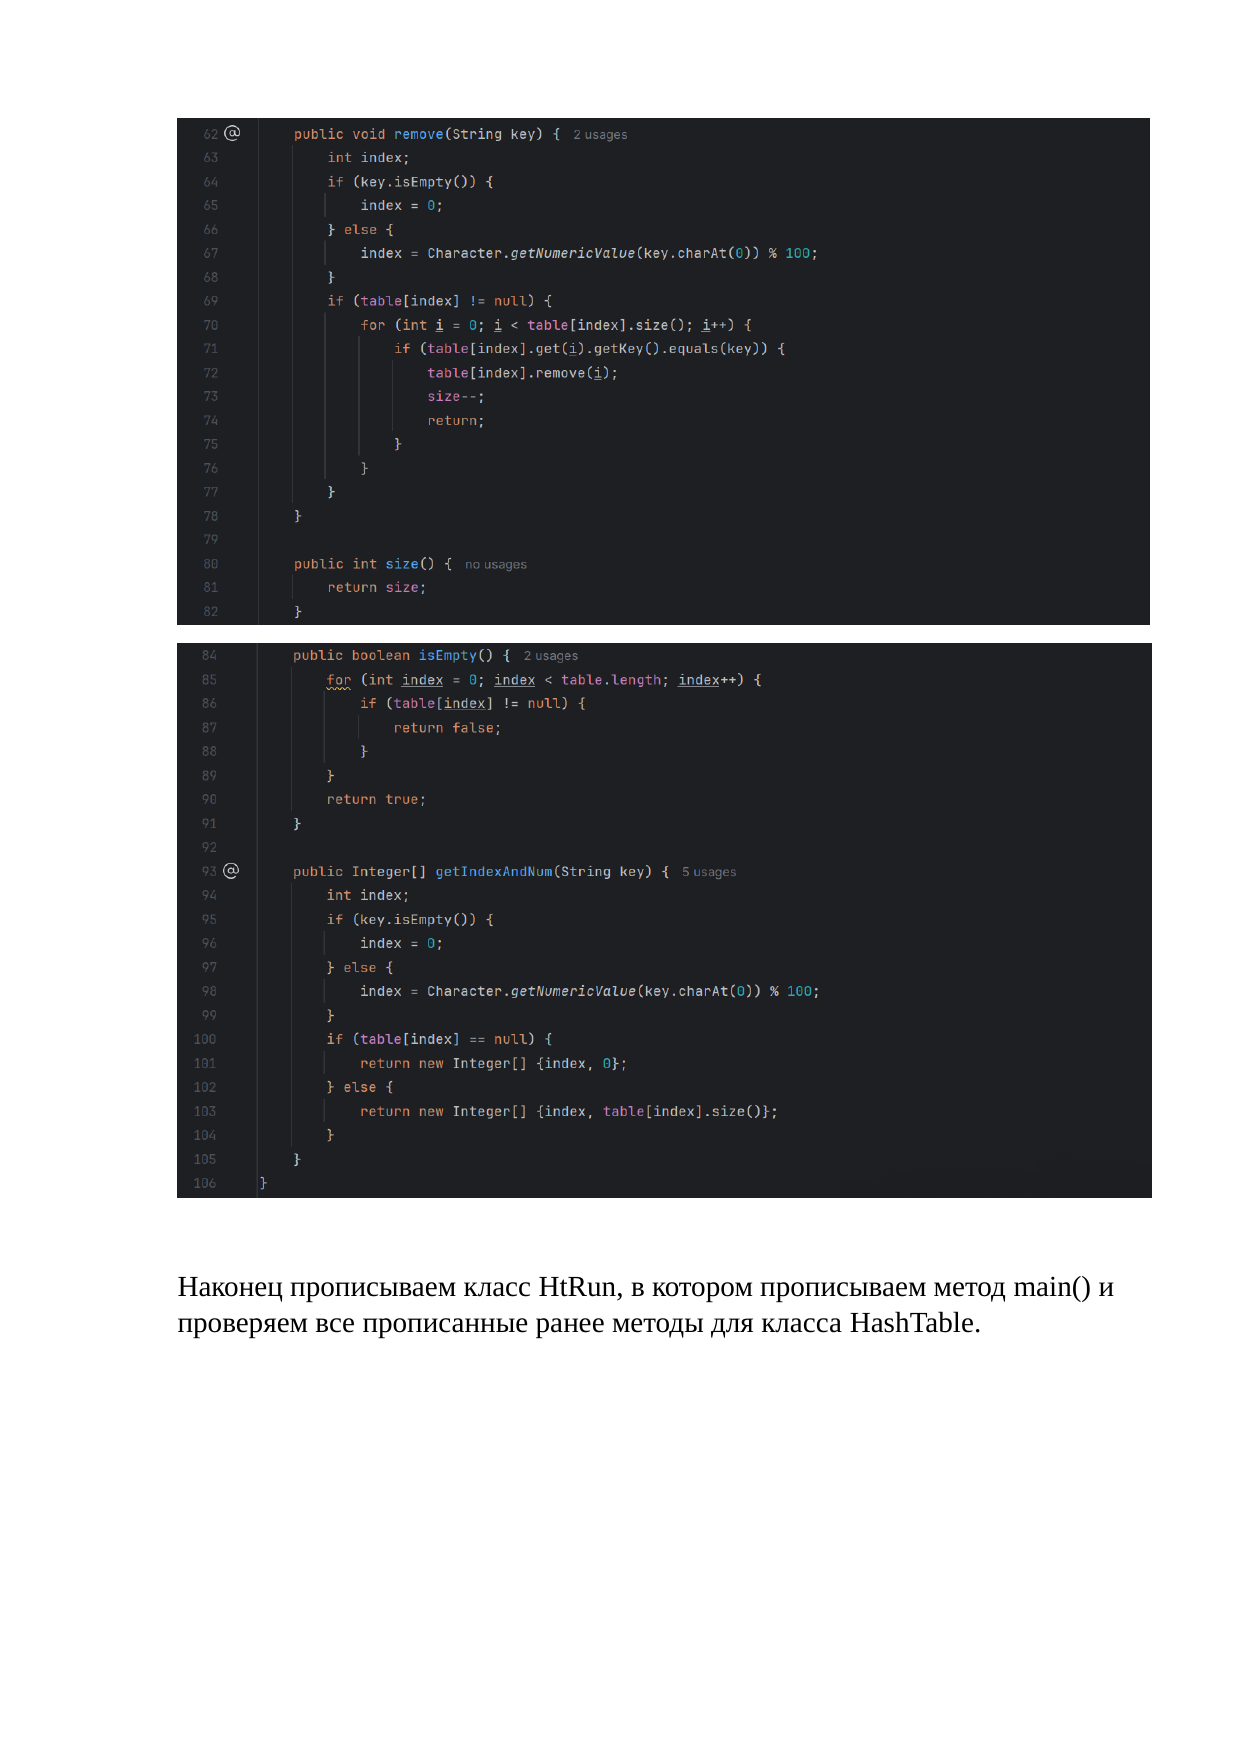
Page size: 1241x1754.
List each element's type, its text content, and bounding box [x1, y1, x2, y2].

text Наконец прописываем класс HtRun, в котором прописываем метод main() и проверяем все прописанные ранее методы для класса HashTable. [177, 1269, 1152, 1339]
picture [177, 643, 1152, 1198]
picture [177, 118, 1150, 625]
